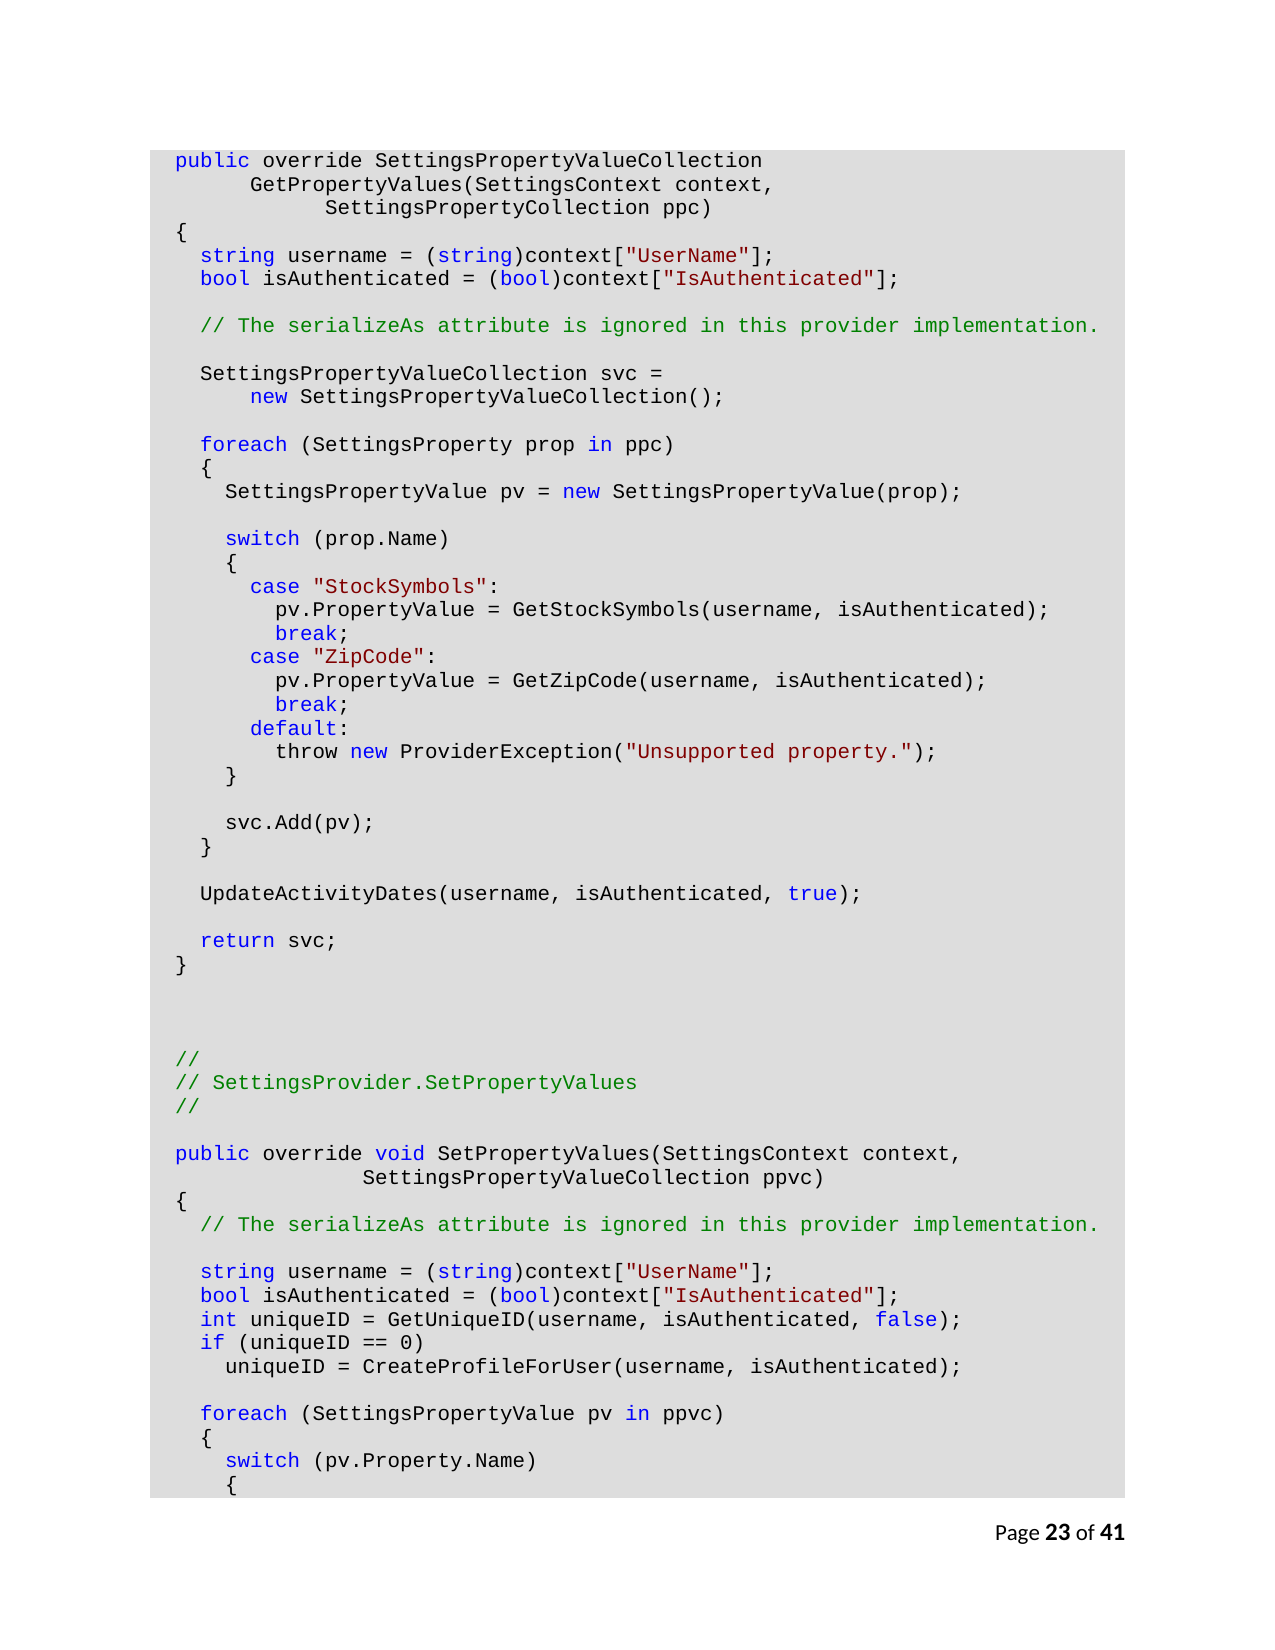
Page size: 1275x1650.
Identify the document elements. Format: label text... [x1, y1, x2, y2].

text case "ZipCode": [150, 647, 1125, 670]
text switch (prop.Name) [150, 528, 1125, 552]
text // [150, 1096, 1125, 1119]
text // The serializeAs attribute is ignored in this provider implementation. [150, 1214, 1125, 1238]
text SettingsPropertyValueCollection svc = [150, 363, 1125, 386]
text break; [150, 694, 1125, 717]
text string username = (string)context["UserName"]; [150, 244, 1125, 268]
text } [150, 954, 1125, 978]
text return svc; [150, 930, 1125, 954]
text // The serializeAs attribute is ignored in this provider implementation. [150, 316, 1125, 339]
text { [150, 1190, 1125, 1214]
text { [150, 457, 1125, 481]
text UpdateActivityDates(username, isAuthenticated, true); [150, 883, 1125, 907]
text } [150, 765, 1125, 788]
text foreach (SettingsProperty prop in ppc) [150, 434, 1125, 457]
text uniqueID = CreateProfileForUser(username, isAuthenticated); [150, 1356, 1125, 1379]
text if (uniqueID == 0) [150, 1332, 1125, 1356]
text bool isAuthenticated = (bool)context["IsAuthenticated"]; [150, 1285, 1125, 1309]
text SettingsPropertyValue pv = new SettingsPropertyValue(prop); [150, 481, 1125, 505]
text case "StockSymbols": [150, 576, 1125, 599]
text { [150, 221, 1125, 244]
text pv.PropertyValue = GetStockSymbols(username, isAuthenticated); [150, 599, 1125, 623]
text foreach (SettingsPropertyValue pv in ppvc) [150, 1403, 1125, 1427]
text { [150, 552, 1125, 576]
text { [150, 1474, 1125, 1498]
text SettingsPropertyCollection ppc) [150, 197, 1125, 221]
text pv.PropertyValue = GetZipCode(username, isAuthenticated); [150, 670, 1125, 694]
text // [150, 1048, 1125, 1072]
text string username = (string)context["UserName"]; [150, 1261, 1125, 1285]
text switch (pv.Property.Name) [150, 1451, 1125, 1474]
text SettingsPropertyValueCollection ppvc) [150, 1167, 1125, 1190]
text svc.Add(pv); [150, 812, 1125, 836]
text } [150, 836, 1125, 859]
text break; [150, 623, 1125, 647]
text int uniqueID = GetUniqueID(username, isAuthenticated, false); [150, 1309, 1125, 1332]
text throw new ProviderException("Unsupported property."); [150, 741, 1125, 765]
text public override void SetPropertyValues(SettingsContext context, [150, 1143, 1125, 1167]
text new SettingsPropertyValueCollection(); [150, 386, 1125, 410]
text { [150, 1427, 1125, 1451]
text // SettingsProvider.SetPropertyValues [150, 1072, 1125, 1096]
text default: [150, 717, 1125, 741]
text bool isAuthenticated = (bool)context["IsAuthenticated"]; [150, 268, 1125, 292]
text public override SettingsPropertyValueCollection [150, 150, 1125, 174]
text GetPropertyValues(SettingsContext context, [150, 174, 1125, 197]
